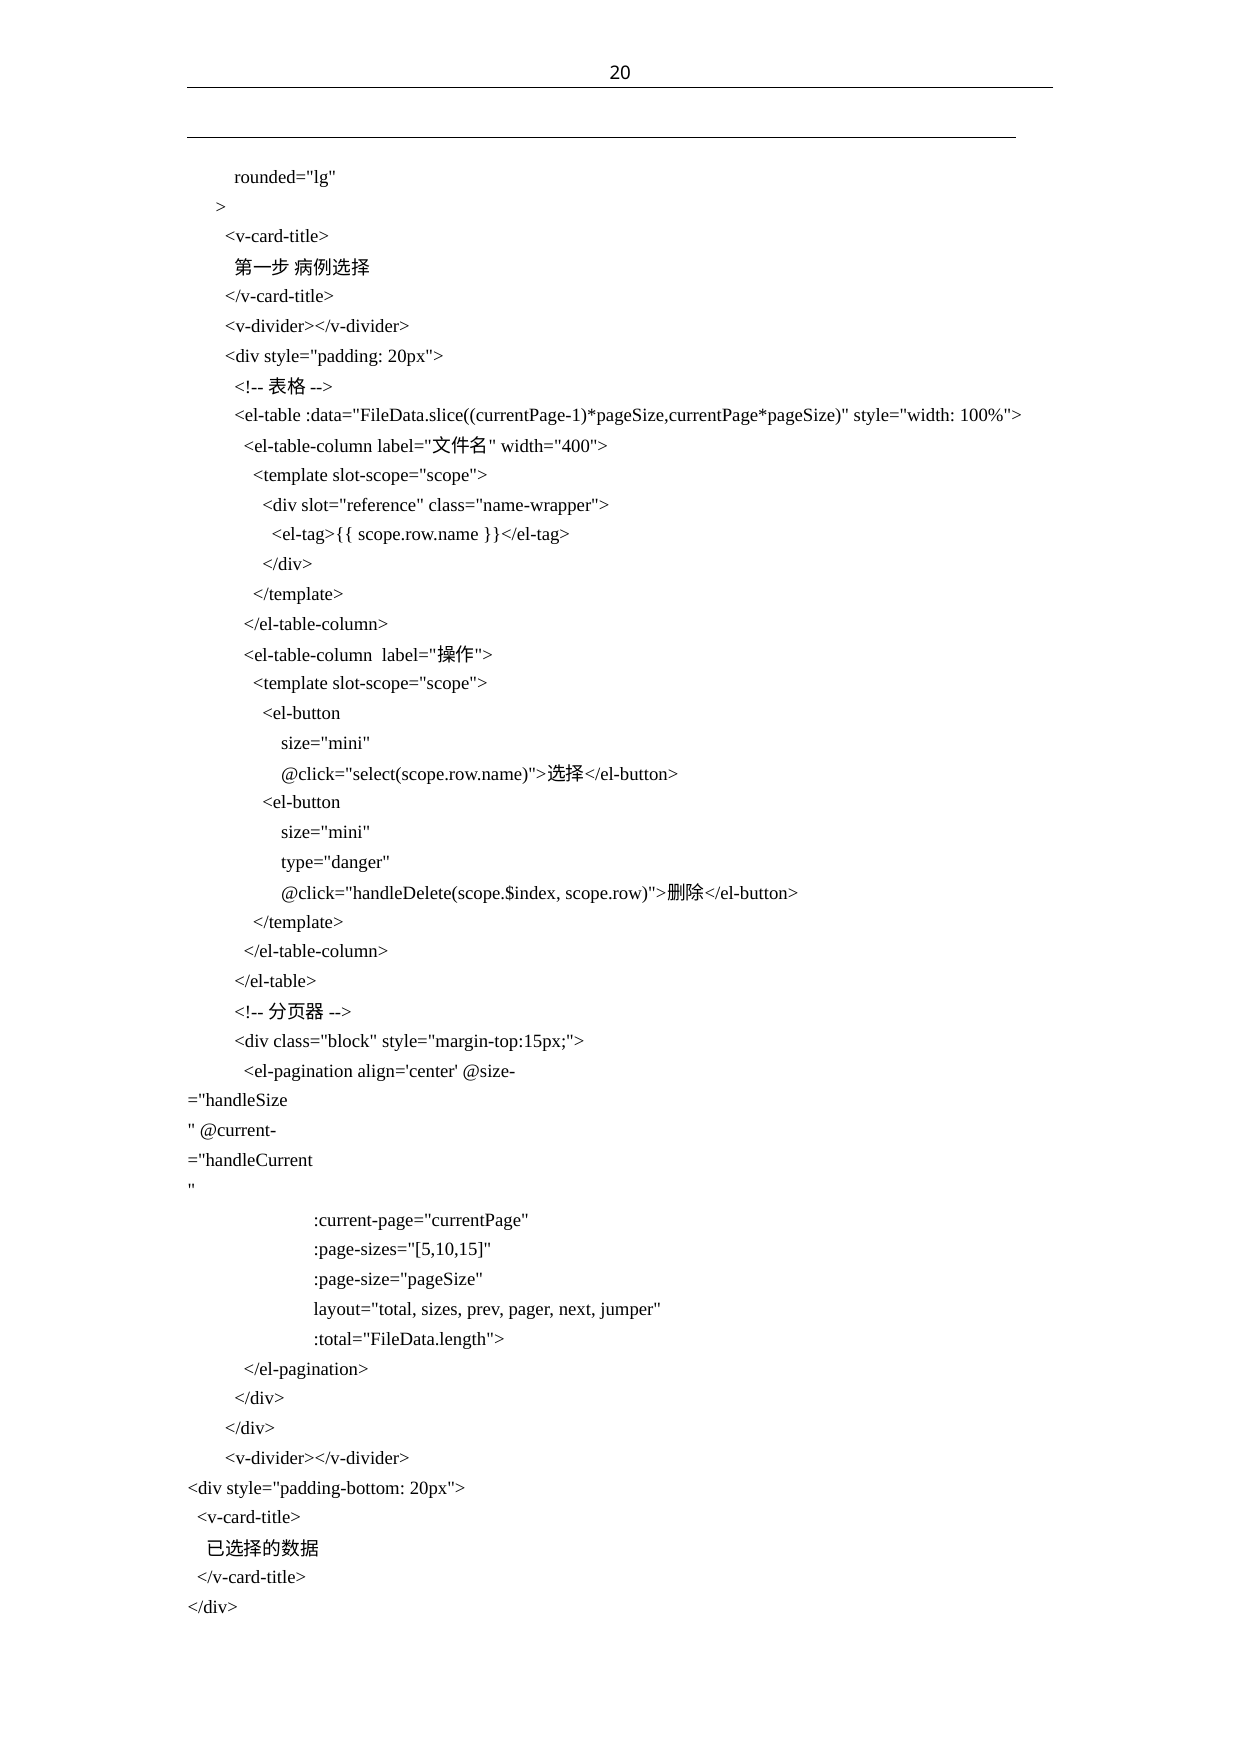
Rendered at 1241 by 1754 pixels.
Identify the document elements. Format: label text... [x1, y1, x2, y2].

text </v-card-title> [187, 281, 1053, 311]
text :page-sizes="[5,10,15]" [187, 1234, 1053, 1264]
text size="mini" [187, 728, 1053, 757]
text </template> [187, 906, 1053, 936]
text <el-table-column label="操作"> [187, 638, 1053, 668]
text </el-table> [187, 966, 1053, 996]
text <v-card-title> [187, 221, 1053, 251]
text <el-table-column label="文件名" width="400"> [187, 430, 1053, 459]
text @click="handleDelete(scope.$index, scope.row)">删除</el-button> [187, 877, 1053, 906]
text </v-card-title> [187, 1562, 1053, 1592]
text </el-table-column> [187, 936, 1053, 966]
text ="handleCurrent [187, 1145, 1053, 1174]
text <!-- 表格 --> [187, 370, 1053, 400]
text <div class="block" style="margin-top:15px;"> [187, 1026, 1053, 1055]
text <template slot-scope="scope"> [187, 459, 1053, 489]
text <el-pagination align='center' @size- [187, 1055, 1053, 1085]
text @click="select(scope.row.name)">选择</el-button> [187, 757, 1053, 787]
text " @current- [187, 1115, 1053, 1145]
text 第一步 病例选择 [187, 251, 1053, 281]
text </div> [187, 1383, 1053, 1413]
text <el-table :data="FileData.slice((currentPage-1)*pageSize,currentPage*pageSize)" style="width: 100%"> [187, 400, 1053, 430]
text </template> [187, 579, 1053, 608]
text <div slot="reference" class="name-wrapper"> [187, 489, 1053, 519]
text <el-tag>{{ scope.row.name }}</el-tag> [187, 519, 1053, 549]
text </div> [187, 1413, 1053, 1443]
text <v-divider></v-divider> [187, 311, 1053, 340]
text </div> [187, 549, 1053, 579]
text <div style="padding-bottom: 20px"> [187, 1472, 1053, 1502]
text layout="total, sizes, prev, pager, next, jumper" [187, 1294, 1053, 1323]
text <v-card-title> [187, 1502, 1053, 1532]
text type="danger" [187, 847, 1053, 877]
text :current-page="currentPage" [187, 1204, 1053, 1234]
text <el-button [187, 698, 1053, 728]
text <div style="padding: 20px"> [187, 340, 1053, 370]
text " [187, 1174, 1053, 1204]
text <v-divider></v-divider> [187, 1443, 1053, 1472]
text size="mini" [187, 817, 1053, 847]
text :page-size="pageSize" [187, 1264, 1053, 1294]
text </el-pagination> [187, 1353, 1053, 1383]
text ="handleSize [187, 1085, 1053, 1115]
text 已选择的数据 [187, 1532, 1053, 1562]
text </div> [187, 1592, 1053, 1621]
text <el-button [187, 787, 1053, 817]
text :total="FileData.length"> [187, 1323, 1053, 1353]
text > [187, 191, 1053, 221]
text <!-- 分页器 --> [187, 996, 1053, 1026]
text <template slot-scope="scope"> [187, 668, 1053, 698]
text </el-table-column> [187, 608, 1053, 638]
text rounded="lg" [187, 162, 1053, 191]
